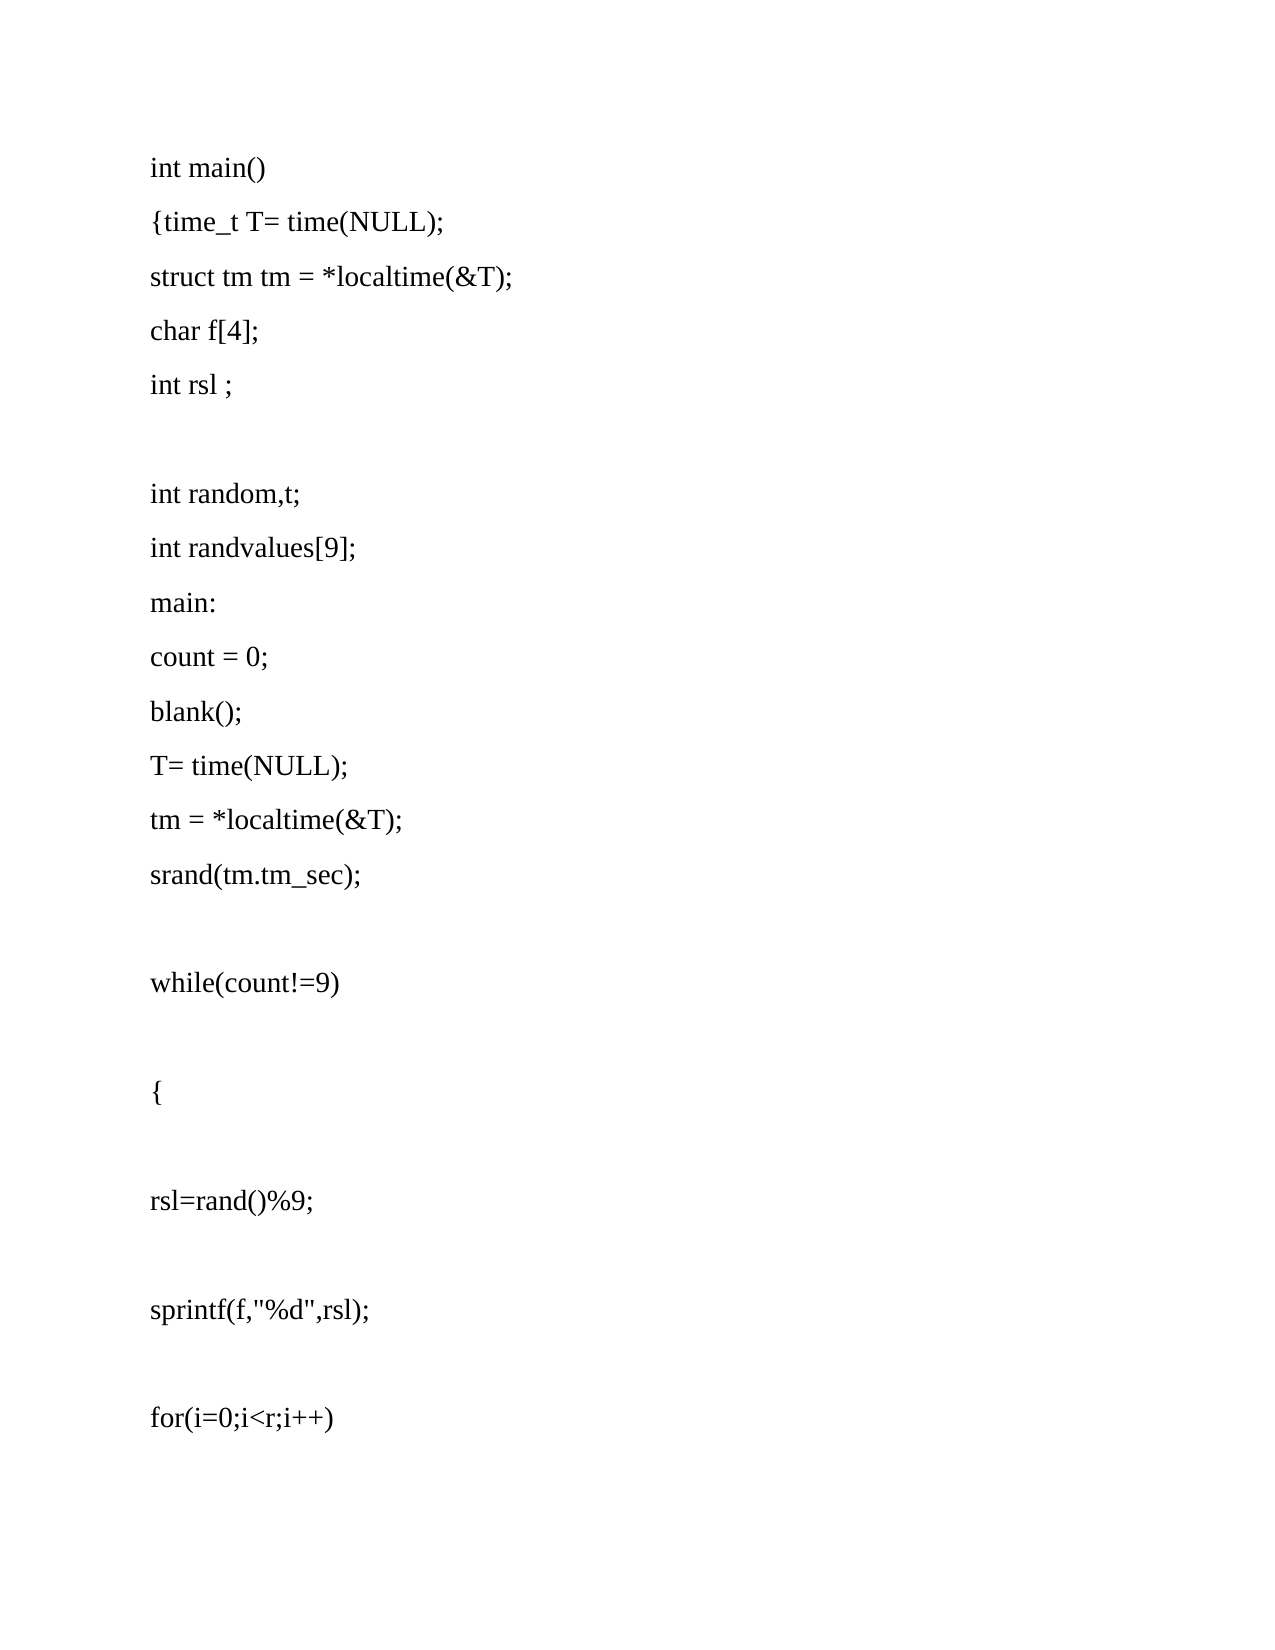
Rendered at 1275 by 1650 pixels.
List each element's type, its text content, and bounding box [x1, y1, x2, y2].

text for(i=0;i<r;i++) [150, 1401, 1125, 1434]
text {time_t T= time(NULL); [150, 204, 1125, 238]
text srand(tm.tm_sec); [150, 857, 1125, 890]
text count = 0; [150, 639, 1125, 673]
text int rsl ; [150, 367, 1125, 401]
text int main() [150, 150, 1125, 183]
text T= time(NULL); [150, 748, 1125, 782]
text tm = *localtime(&T); [150, 802, 1125, 836]
text int random,t; [150, 476, 1125, 510]
text blank(); [150, 694, 1125, 727]
text { [150, 1074, 1125, 1108]
text while(count!=9) [150, 966, 1125, 999]
text sprintf(f,"%d",rsl); [150, 1292, 1125, 1325]
text rsl=rand()%9; [150, 1183, 1125, 1217]
text struct tm tm = *localtime(&T); [150, 259, 1125, 292]
text int randvalues[9]; [150, 531, 1125, 564]
text main: [150, 585, 1125, 618]
text char f[4]; [150, 313, 1125, 347]
